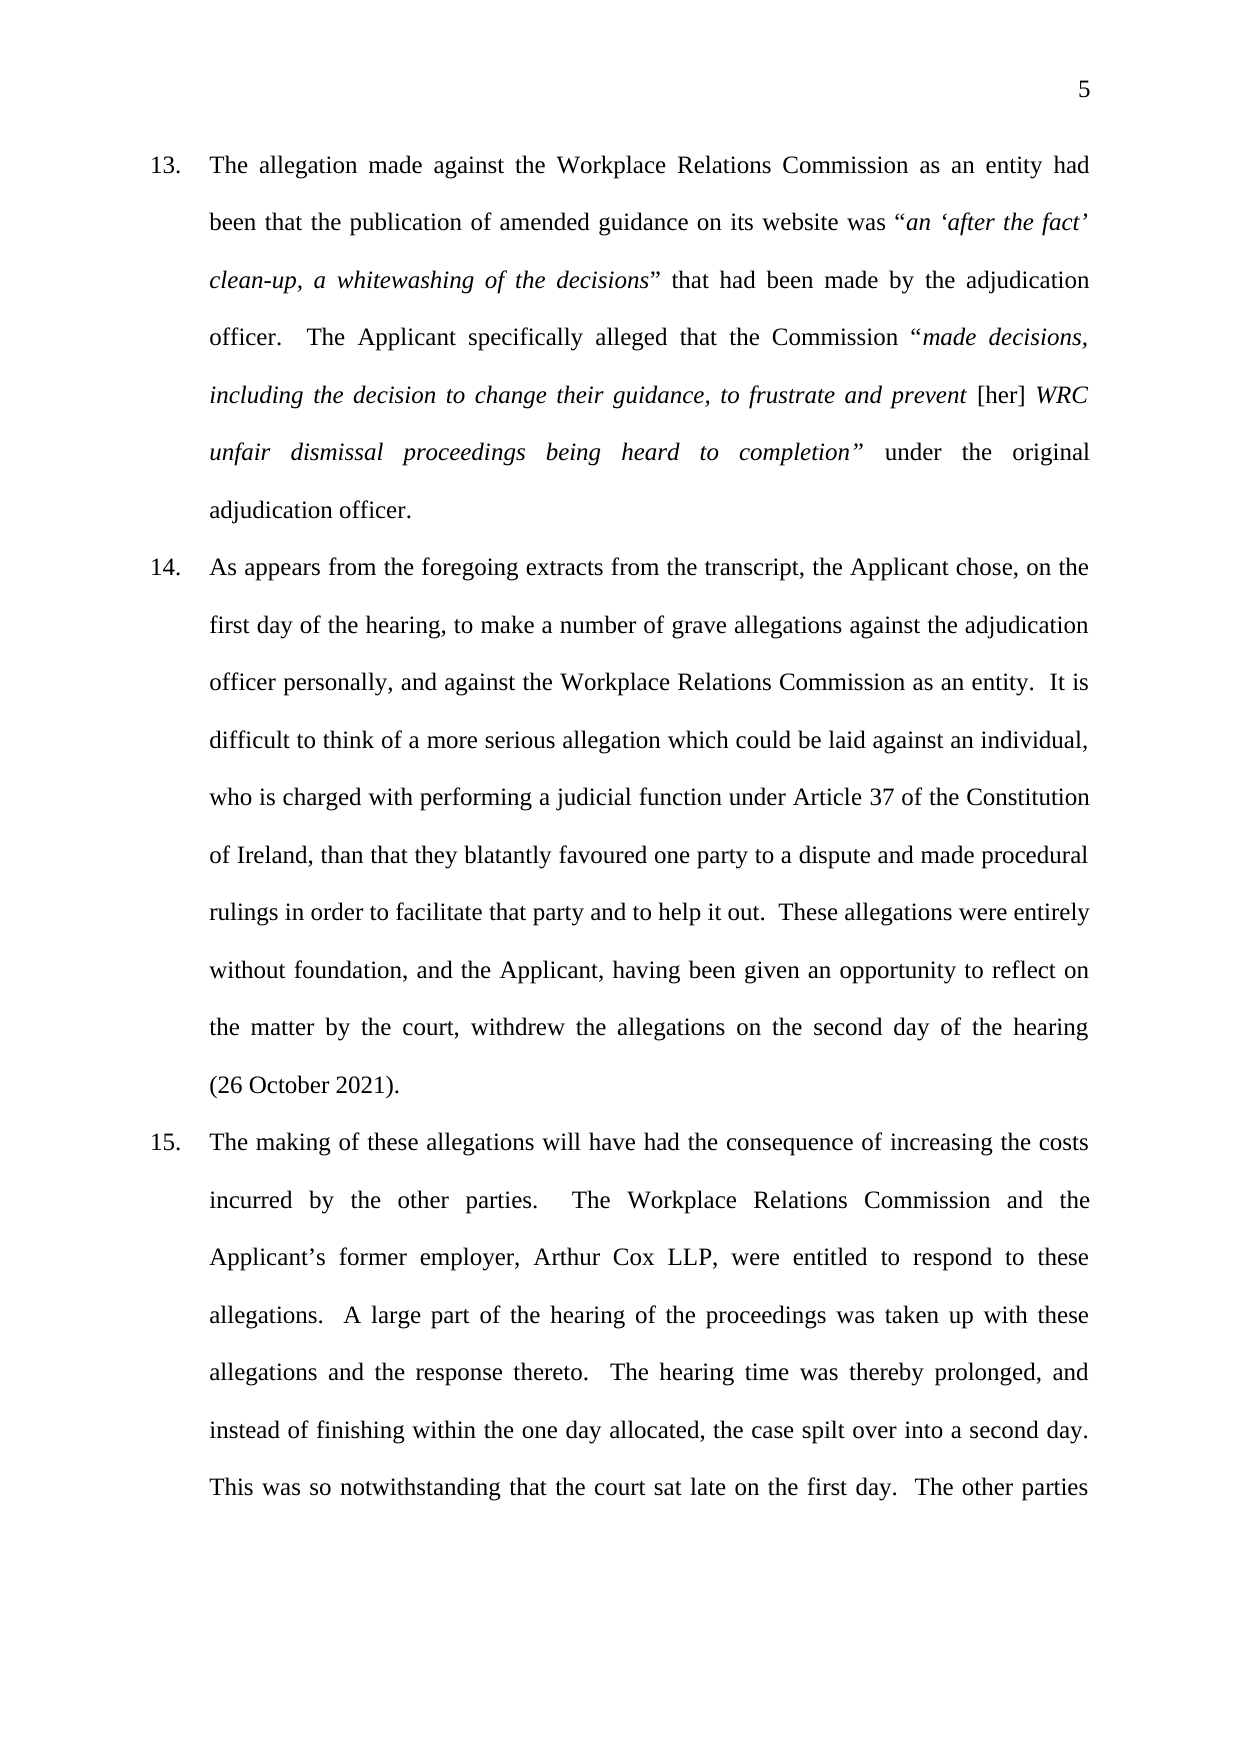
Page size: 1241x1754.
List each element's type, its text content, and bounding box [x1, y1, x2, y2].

text The allegation made against the Workplace Relations Commission as an entity had been that the publication of amended guidance on its website was “an ‘after the fact’ clean-up, a whitewashing of the decisions” that had been made by the adjudication officer. The Applicant specifically alleged that the Commission “made decisions, including the decision to change their guidance, to frustrate and prevent [her] WRC unfair dismissal proceedings being heard to completion” under the original adjudication officer. [150, 150, 1090, 524]
text As appears from the foregoing extracts from the transcript, the Applicant chose, on the first day of the hearing, to make a number of grave allegations against the adjudication officer personally, and against the Workplace Relations Commission as an entity. It is difficult to think of a more serious allegation which could be laid against an individual, who is charged with performing a judicial function under Article 37 of the Constitution of Ireland, than that they blatantly favoured one party to a dispute and made procedural rulings in order to facilitate that party and to help it out. These allegations were entirely without foundation, and the Applicant, having been given an opportunity to reflect on the matter by the court, withdrew the allegations on the second day of the hearing (26 October 2021). [150, 552, 1090, 1099]
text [150, 1127, 1090, 1501]
